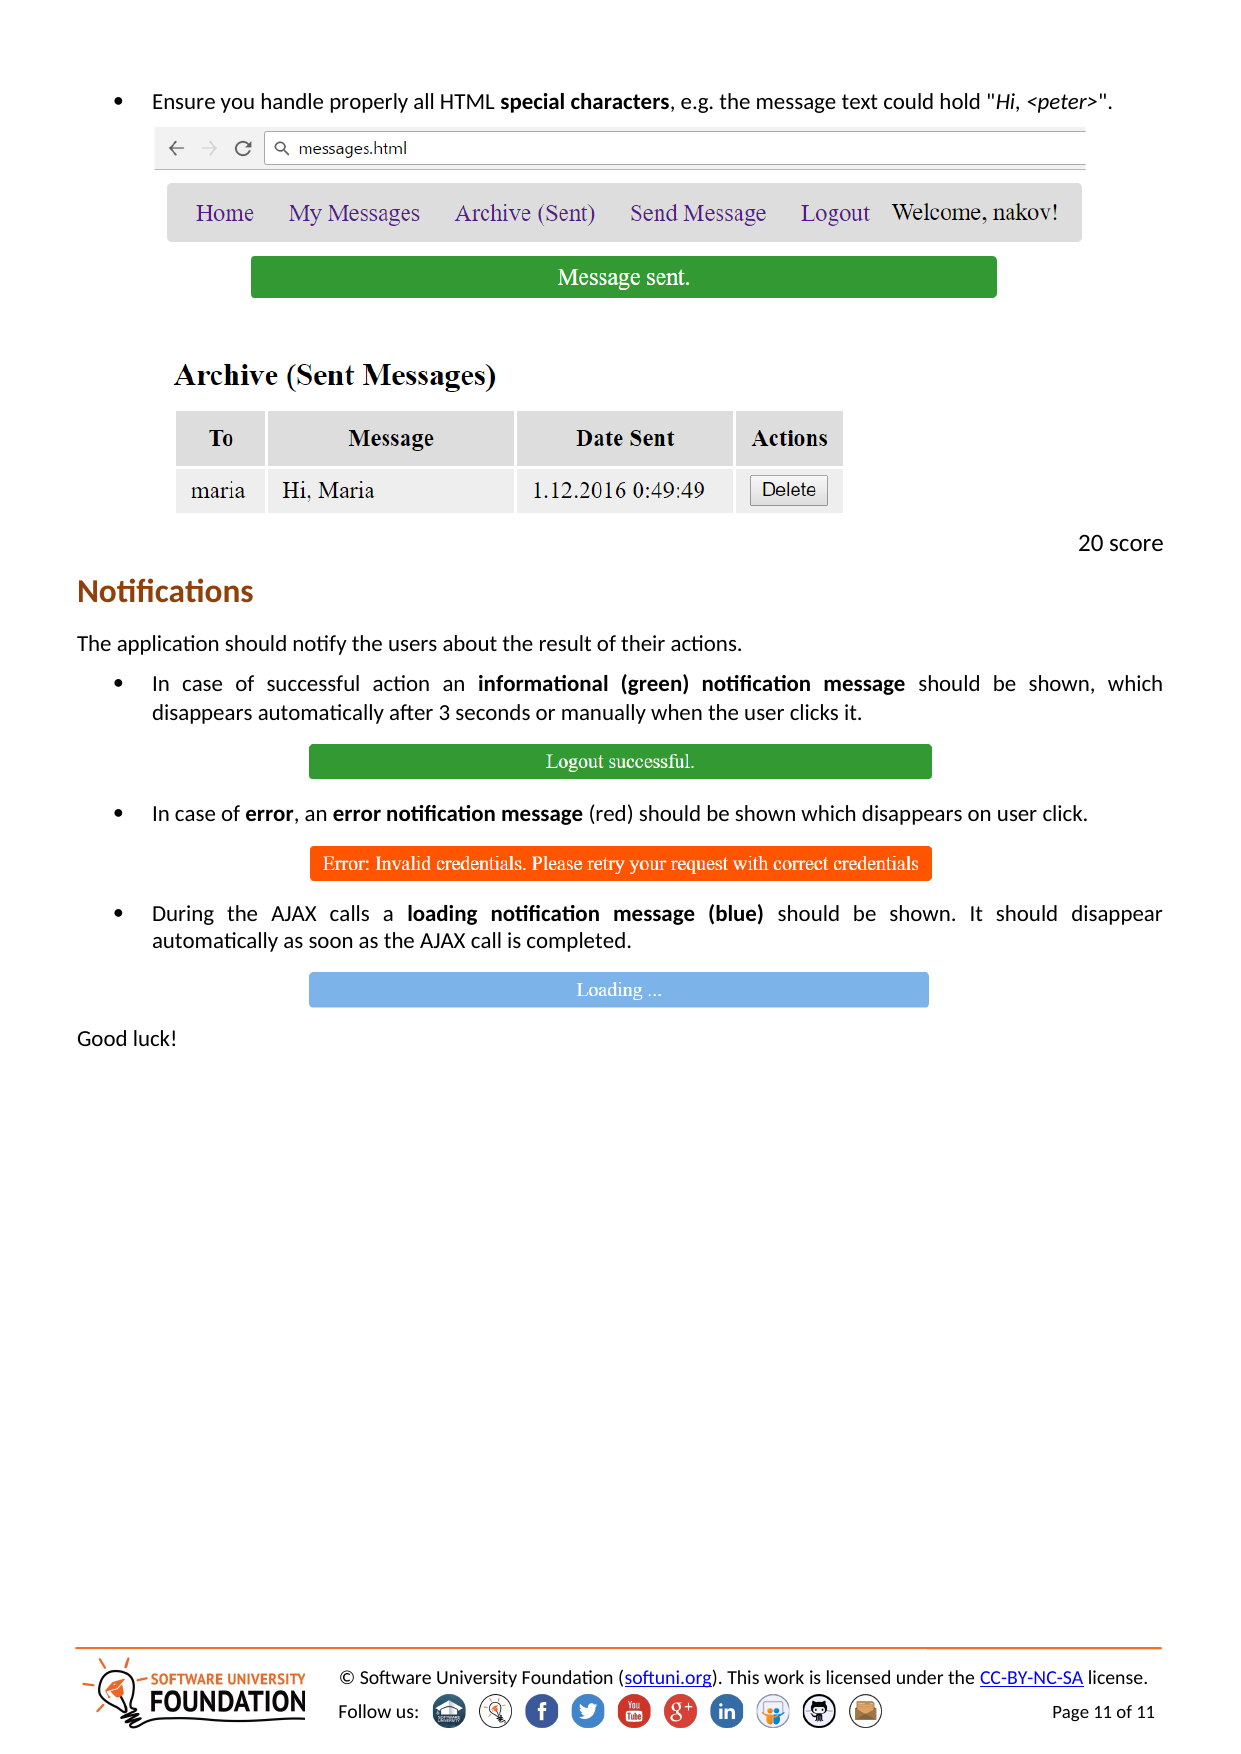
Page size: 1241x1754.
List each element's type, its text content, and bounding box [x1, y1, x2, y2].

picture [305, 967, 935, 1012]
picture [849, 1694, 882, 1728]
picture [617, 1694, 651, 1728]
picture [479, 1694, 512, 1728]
picture [304, 738, 937, 787]
list In case of error, an error notification message (red) should be shown which disappears on user click. [114, 799, 1163, 827]
list During the AJAX calls a loading notification message (blue) should be shown. It should disappear automatically as soon as the AJAX call is completed. [114, 899, 1163, 955]
picture [304, 839, 937, 887]
picture [432, 1694, 466, 1728]
subtitle Notifications [77, 570, 1163, 611]
text 20 score [152, 527, 1163, 557]
list In case of successful action an informational (green) notification message should be shown, which disappears automatically after 3 seconds or manually when the user clicks it. [114, 669, 1163, 726]
picture [571, 1694, 605, 1728]
text The application should notify the users about the result of their actions. [77, 629, 1163, 657]
picture [154, 127, 1086, 515]
list Ensure you handle properly all HTML special characters, e.g. the message text could hold "Hi, <peter>". [114, 87, 1163, 115]
picture [664, 1694, 697, 1728]
picture [802, 1694, 836, 1728]
text Good luck! [77, 1024, 1163, 1052]
picture [710, 1694, 744, 1728]
picture [81, 1656, 305, 1729]
picture [525, 1694, 559, 1728]
picture [756, 1694, 790, 1728]
